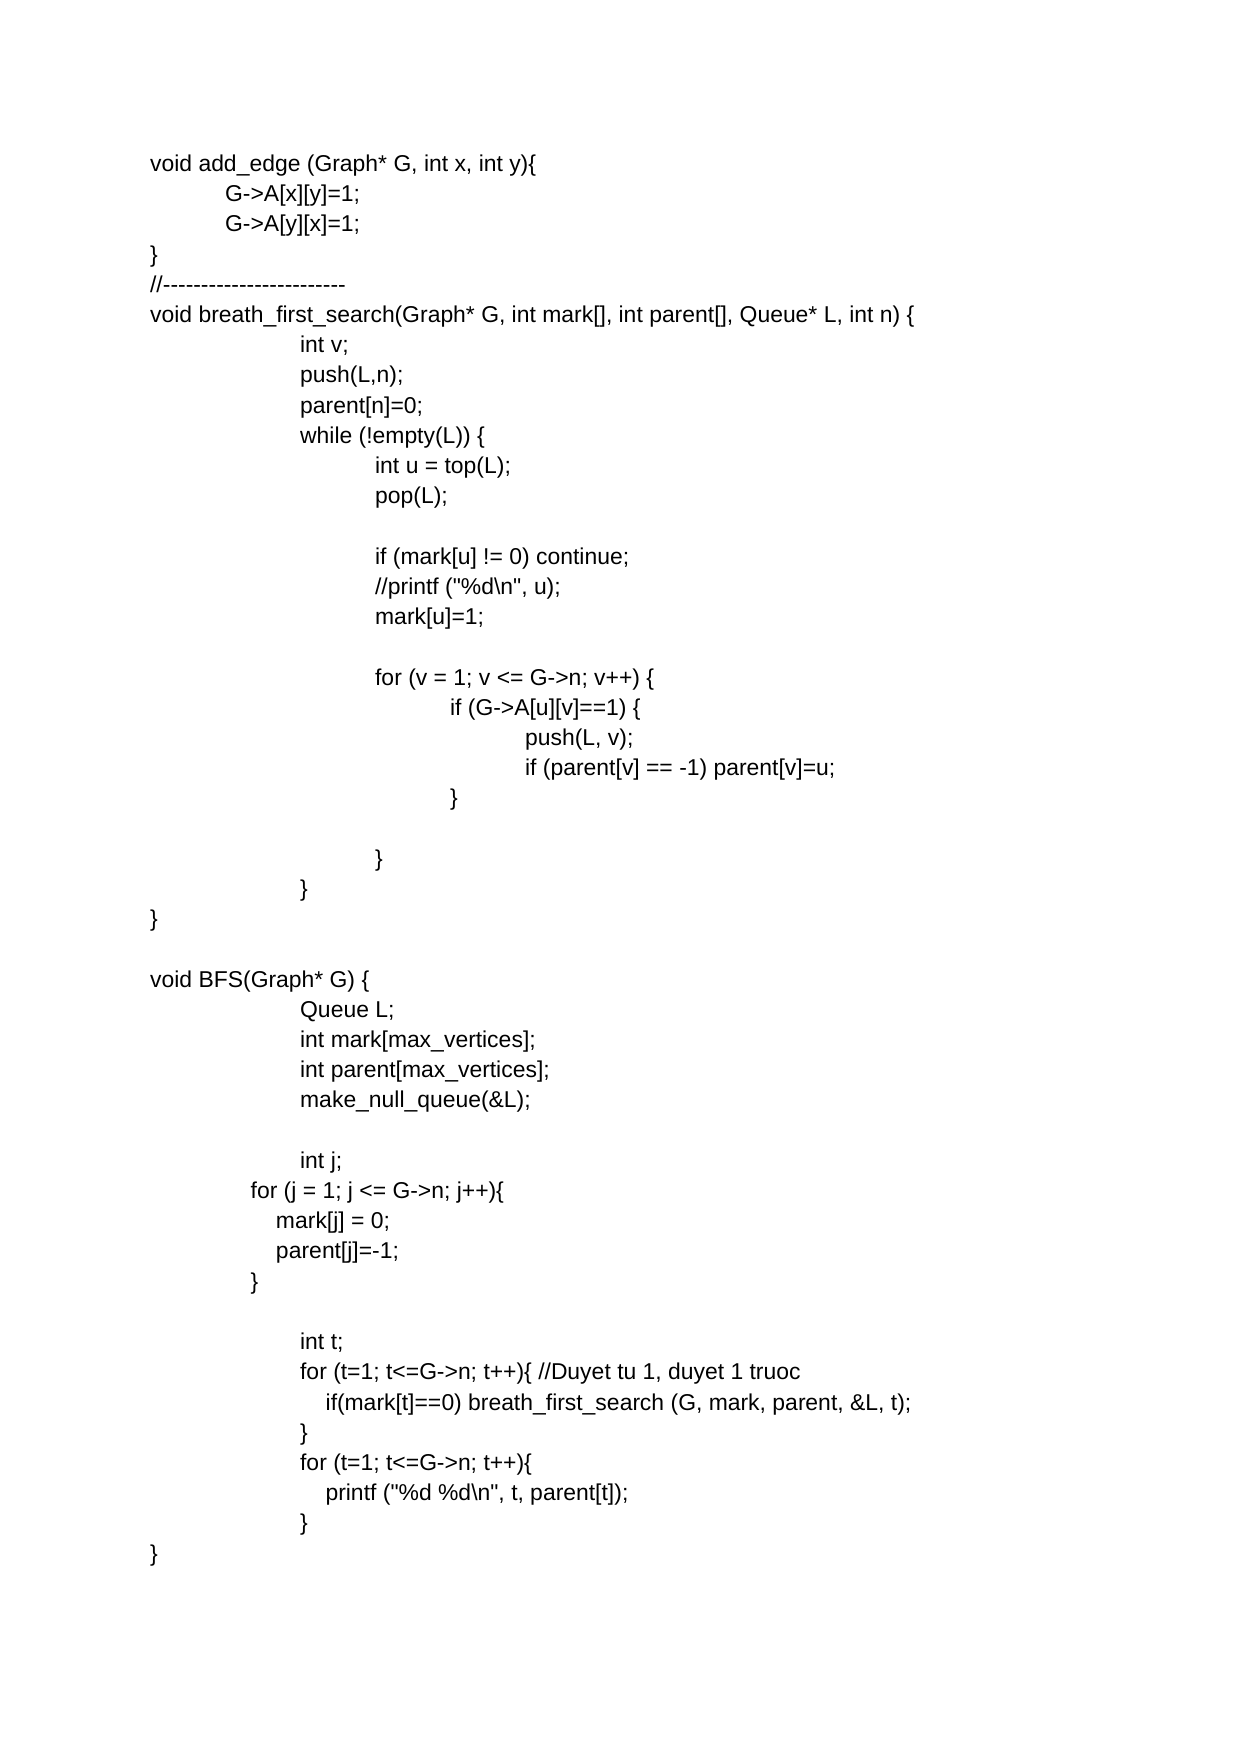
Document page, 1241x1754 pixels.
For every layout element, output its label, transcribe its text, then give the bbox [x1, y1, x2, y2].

text int parent[max_vertices]; [150, 1056, 1090, 1083]
text if (mark[u] != 0) continue; [150, 543, 1090, 569]
text G->A[y][x]=1; [150, 210, 1090, 237]
text parent[n]=0; [150, 392, 1090, 418]
text //------------------------ [150, 271, 1090, 297]
text printf ("%d %d\n", t, parent[t]); [150, 1479, 1090, 1506]
text } [150, 241, 1090, 267]
text void add_edge (Graph* G, int x, int y){ [150, 150, 1090, 176]
text int mark[max_vertices]; [150, 1026, 1090, 1052]
text int u = top(L); [150, 452, 1090, 478]
text for (j = 1; j <= G->n; j++){ [150, 1177, 1090, 1203]
text void breath_first_search(Graph* G, int mark[], int parent[], Queue* L, int n) { [150, 301, 1090, 327]
text int t; [150, 1328, 1090, 1354]
text for (v = 1; v <= G->n; v++) { [150, 663, 1090, 690]
text for (t=1; t<=G->n; t++){ [150, 1449, 1090, 1475]
text } [150, 1419, 1090, 1445]
text push(L,n); [150, 361, 1090, 388]
text } [150, 875, 1090, 901]
text for (t=1; t<=G->n; t++){ //Duyet tu 1, duyet 1 truoc [150, 1358, 1090, 1385]
text } [150, 1539, 1090, 1566]
text G->A[x][y]=1; [150, 180, 1090, 207]
text } [150, 1268, 1090, 1294]
text void BFS(Graph* G) { [150, 966, 1090, 992]
text pop(L); [150, 482, 1090, 509]
text //printf ("%d\n", u); [150, 573, 1090, 599]
text if (parent[v] == -1) parent[v]=u; [150, 754, 1090, 781]
text push(L, v); [150, 724, 1090, 750]
text int j; [150, 1147, 1090, 1173]
text mark[j] = 0; [150, 1207, 1090, 1234]
text make_null_queue(&L); [150, 1086, 1090, 1113]
text mark[u]=1; [150, 603, 1090, 629]
text parent[j]=-1; [150, 1237, 1090, 1264]
text if(mark[t]==0) breath_first_search (G, mark, parent, &L, t); [150, 1388, 1090, 1415]
text while (!empty(L)) { [150, 422, 1090, 448]
text } [150, 1509, 1090, 1536]
text } [150, 784, 1090, 811]
text int v; [150, 331, 1090, 358]
text if (G->A[u][v]==1) { [150, 694, 1090, 720]
text } [150, 905, 1090, 932]
text Queue L; [150, 996, 1090, 1022]
text } [150, 845, 1090, 871]
